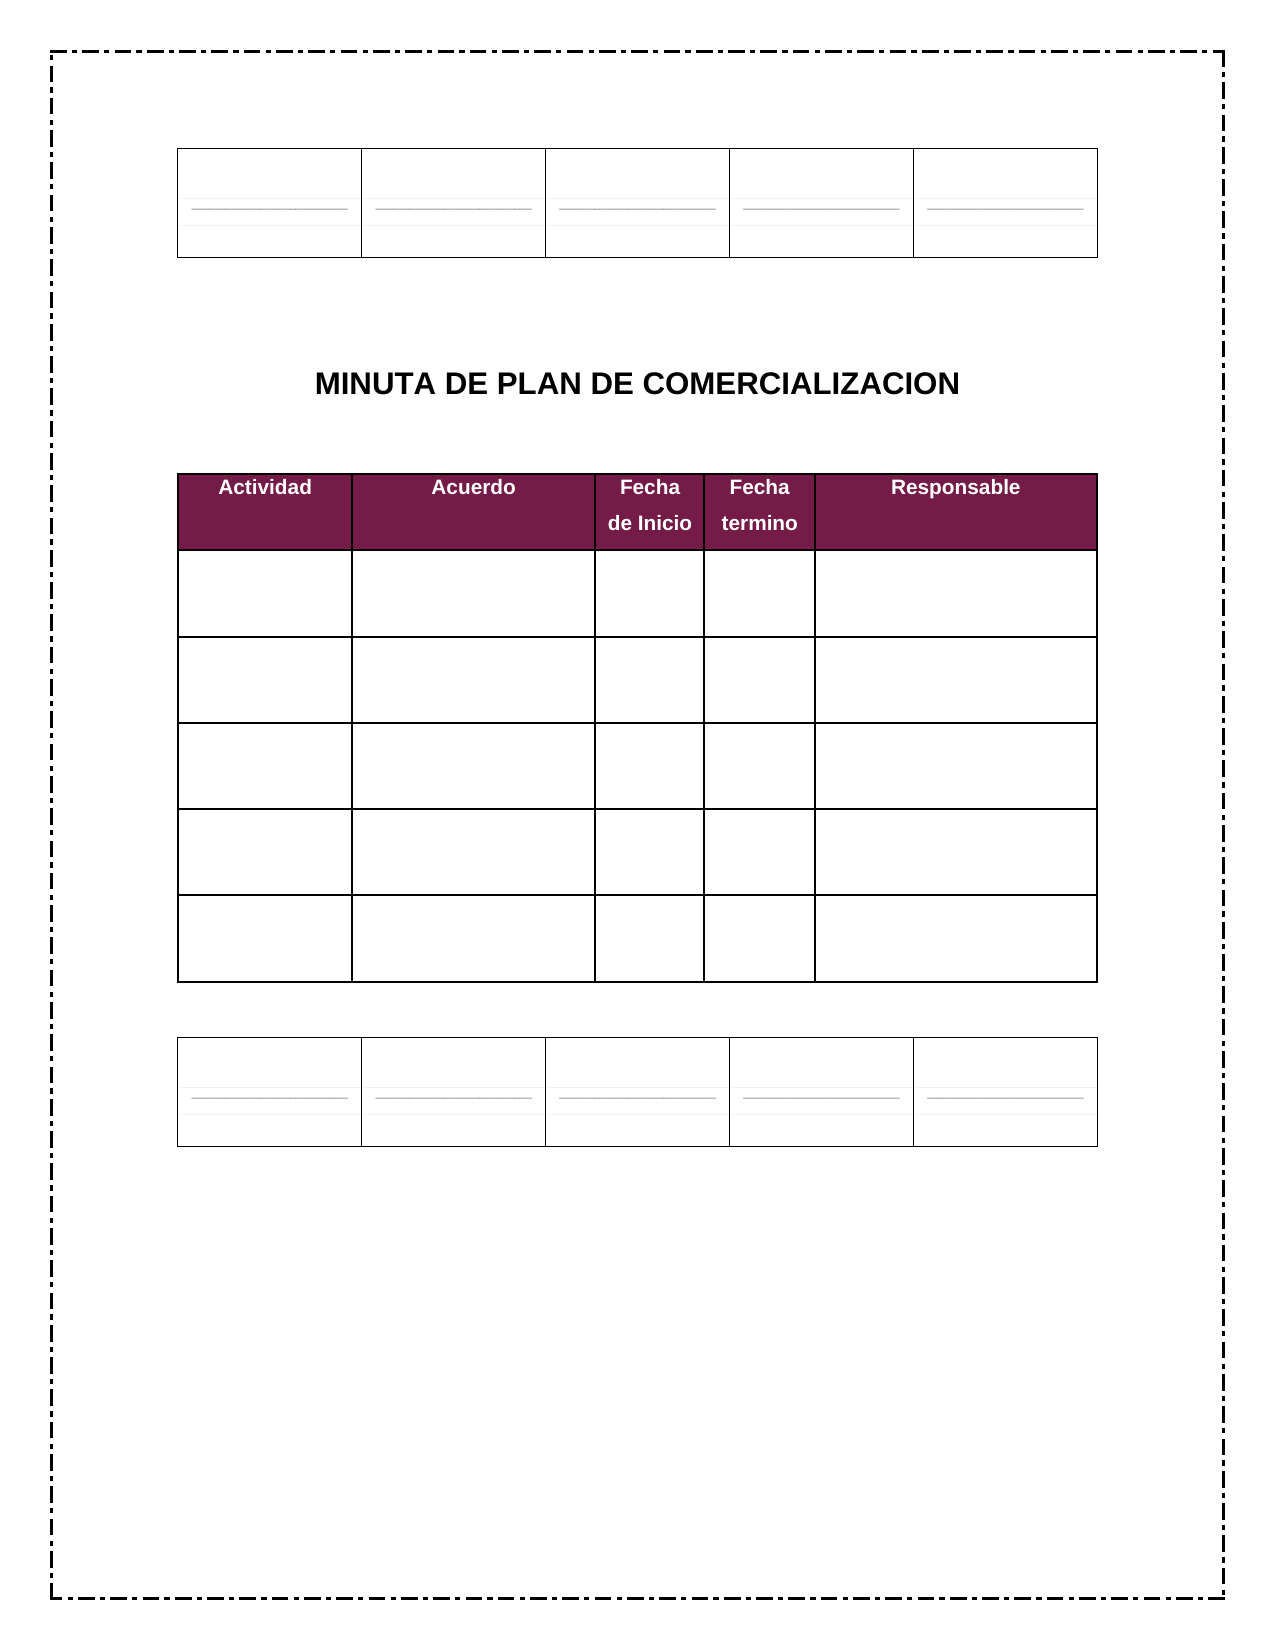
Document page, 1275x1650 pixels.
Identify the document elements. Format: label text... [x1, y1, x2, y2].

table_header [914, 149, 1097, 198]
table_cell [730, 1115, 913, 1146]
table_cell [179, 551, 351, 636]
table_cell [705, 896, 814, 981]
table_header Acuerdo [353, 475, 594, 549]
table_cell ___________________________ [362, 1088, 545, 1114]
table_cell [353, 638, 594, 722]
table_cell [596, 551, 703, 636]
table_header [178, 149, 361, 198]
table_cell [546, 1115, 729, 1146]
table_cell [179, 896, 351, 981]
table_header Actividad [179, 475, 351, 549]
table_cell [596, 724, 703, 808]
table_cell [705, 810, 814, 894]
table_cell [596, 638, 703, 722]
table_cell [816, 638, 1096, 722]
table_cell [816, 551, 1096, 636]
table_cell [596, 810, 703, 894]
table_header [362, 149, 545, 198]
text MINUTA DE PLAN DE COMERCIALIZACION [177, 365, 1098, 401]
table_cell ___________________________ [730, 1088, 913, 1114]
table_cell [816, 896, 1096, 981]
table_header [546, 149, 729, 198]
table_cell [816, 724, 1096, 808]
table_cell [730, 226, 913, 257]
table_cell [546, 226, 729, 257]
table_cell [705, 724, 814, 808]
table_cell [353, 724, 594, 808]
table_header [914, 1038, 1097, 1087]
table_cell [362, 1115, 545, 1146]
table_cell [362, 226, 545, 257]
table_cell ___________________________ [914, 199, 1097, 225]
table_header [546, 1038, 729, 1087]
table_cell [914, 226, 1097, 257]
table_header [362, 1038, 545, 1087]
table_cell ___________________________ [178, 1088, 361, 1114]
table_cell [179, 724, 351, 808]
table_cell [596, 896, 703, 981]
table_cell ___________________________ [178, 199, 361, 225]
table_cell [914, 1115, 1097, 1146]
table_header [730, 1038, 913, 1087]
table_header Fecha de Inicio [596, 475, 703, 549]
table_cell ___________________________ [546, 199, 729, 225]
table_cell [705, 551, 814, 636]
table_cell [816, 810, 1096, 894]
table_cell [178, 226, 361, 257]
table_header [178, 1038, 361, 1087]
table_header Responsable [816, 475, 1096, 549]
table_header Fecha termino [705, 475, 814, 549]
table_cell [179, 810, 351, 894]
table_cell [353, 896, 594, 981]
table_header [730, 149, 913, 198]
table_cell [705, 638, 814, 722]
table_cell [178, 1115, 361, 1146]
table_cell [179, 638, 351, 722]
table_cell ___________________________ [914, 1088, 1097, 1114]
table_cell ___________________________ [362, 199, 545, 225]
table_cell [353, 551, 594, 636]
table_cell ___________________________ [546, 1088, 729, 1114]
table_cell ___________________________ [730, 199, 913, 225]
table_cell [353, 810, 594, 894]
